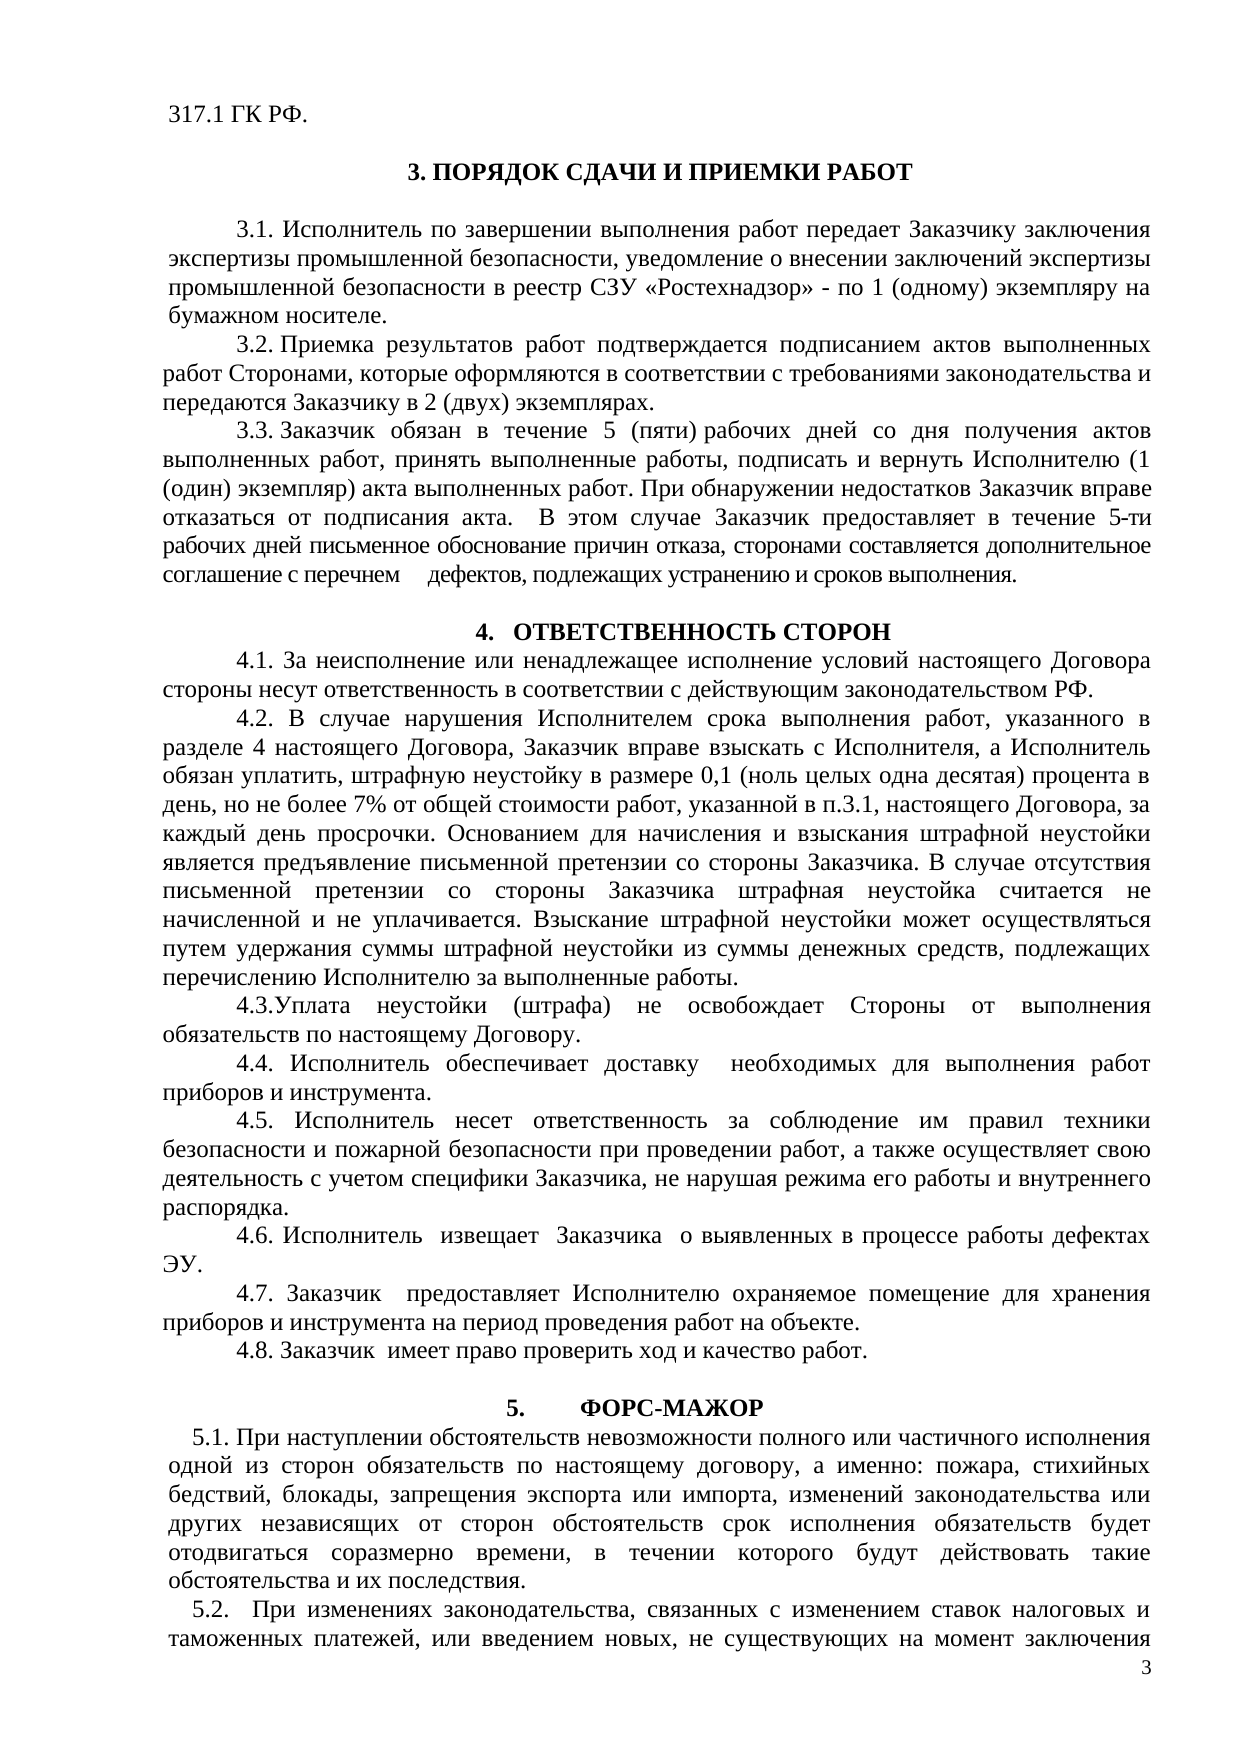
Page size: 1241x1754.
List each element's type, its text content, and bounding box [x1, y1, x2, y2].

list ФОРС-МАЖОР [118, 1393, 1152, 1422]
text 3. ПОРЯДОК СДАЧИ И ПРИЕМКИ РАБОТ [168, 157, 1152, 185]
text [168, 1594, 1152, 1652]
list 3.3. Заказчик обязан в течение 5 (пяти) рабочих дней со дня получения актов выполненных работ, принять выполненные работы, подписать и вернуть Исполнителю (1 (один) экземпляр) акта выполненных работ. При обнаружении недостатков Заказчик вправе отказаться от подписания акта. В этом случае Заказчик предоставляет в течение 5-ти рабочих дней письменное обоснование причин отказа, сторонами составляется дополнительное соглашение с перечнем дефектов, подлежащих устранению и сроков выполнения. [162, 415, 1152, 588]
text 5.1. При наступлении обстоятельств невозможности полного или частичного исполнения одной из сторон обязательств по настоящему договору, а именно: пожара, стихийных бедствий, блокады, запрещения экспорта или импорта, изменений законодательства или других независящих от сторон обстоятельств срок исполнения обязательств будет отодвигаться соразмерно времени, в течении которого будут действовать такие обстоятельства и их последствия. [168, 1422, 1152, 1594]
list ОТВЕТСТВЕННОСТЬ СТОРОН [215, 617, 1152, 645]
text 4.5. Исполнитель несет ответственность за соблюдение им правил техники безопасности и пожарной безопасности при проведении работ, а также осуществляет свою деятельность с учетом специфики Заказчика, не нарушая режима его работы и внутреннего распорядка. [162, 1105, 1152, 1220]
text 4.8. Заказчик имеет право проверить ход и качество работ. [162, 1335, 1152, 1364]
text 4.3.Уплата неустойки (штрафа) не освобождает Стороны от выполнения обязательств по настоящему Договору. [162, 990, 1152, 1048]
text 4.1. За неисполнение или ненадлежащее исполнение условий настоящего Договора стороны несут ответственность в соответствии с действующим законодательством РФ. [162, 645, 1152, 703]
text 4.2. В случае нарушения Исполнителем срока выполнения работ, указанного в разделе 4 настоящего Договора, Заказчик вправе взыскать с Исполнителя, а Исполнитель обязан уплатить, штрафную неустойку в размере 0,1 (ноль целых одна десятая) процента в день, но не более 7% от общей стоимости работ, указанной в п.3.1, настоящего Договора, за каждый день просрочки. Основанием для начисления и взыскания штрафной неустойки является предъявление письменной претензии со стороны Заказчика. В случае отсутствия письменной претензии со стороны Заказчика штрафная неустойка считается не начисленной и не уплачивается. Взыскание штрафной неустойки может осуществляться путем удержания суммы штрафной неустойки из суммы денежных средств, подлежащих перечислению Исполнителю за выполненные работы. [162, 703, 1152, 990]
text 4.6. Исполнитель извещает Заказчика о выявленных в процессе работы дефектах ЭУ. [162, 1220, 1152, 1278]
text 3.2. Приемка результатов работ подтверждается подписанием актов выполненных работ Сторонами, которые оформляются в соответствии с требованиями законодательства и передаются Заказчику в 2 (двух) экземплярах. [162, 329, 1152, 415]
text 4.4. Исполнитель обеспечивает доставку необходимых для выполнения работ приборов и инструмента. [162, 1048, 1152, 1105]
text 3.1. Исполнитель по завершении выполнения работ передает Заказчику заключения экспертизы промышленной безопасности, уведомление о внесении заключений экспертизы промышленной безопасности в реестр СЗУ «Ростехнадзор» - по 1 (одному) экземпляру на бумажном носителе. [168, 214, 1152, 329]
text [168, 99, 1152, 128]
text 4.7. Заказчик предоставляет Исполнителю охраняемое помещение для хранения приборов и инструмента на период проведения работ на объекте. [162, 1278, 1152, 1335]
